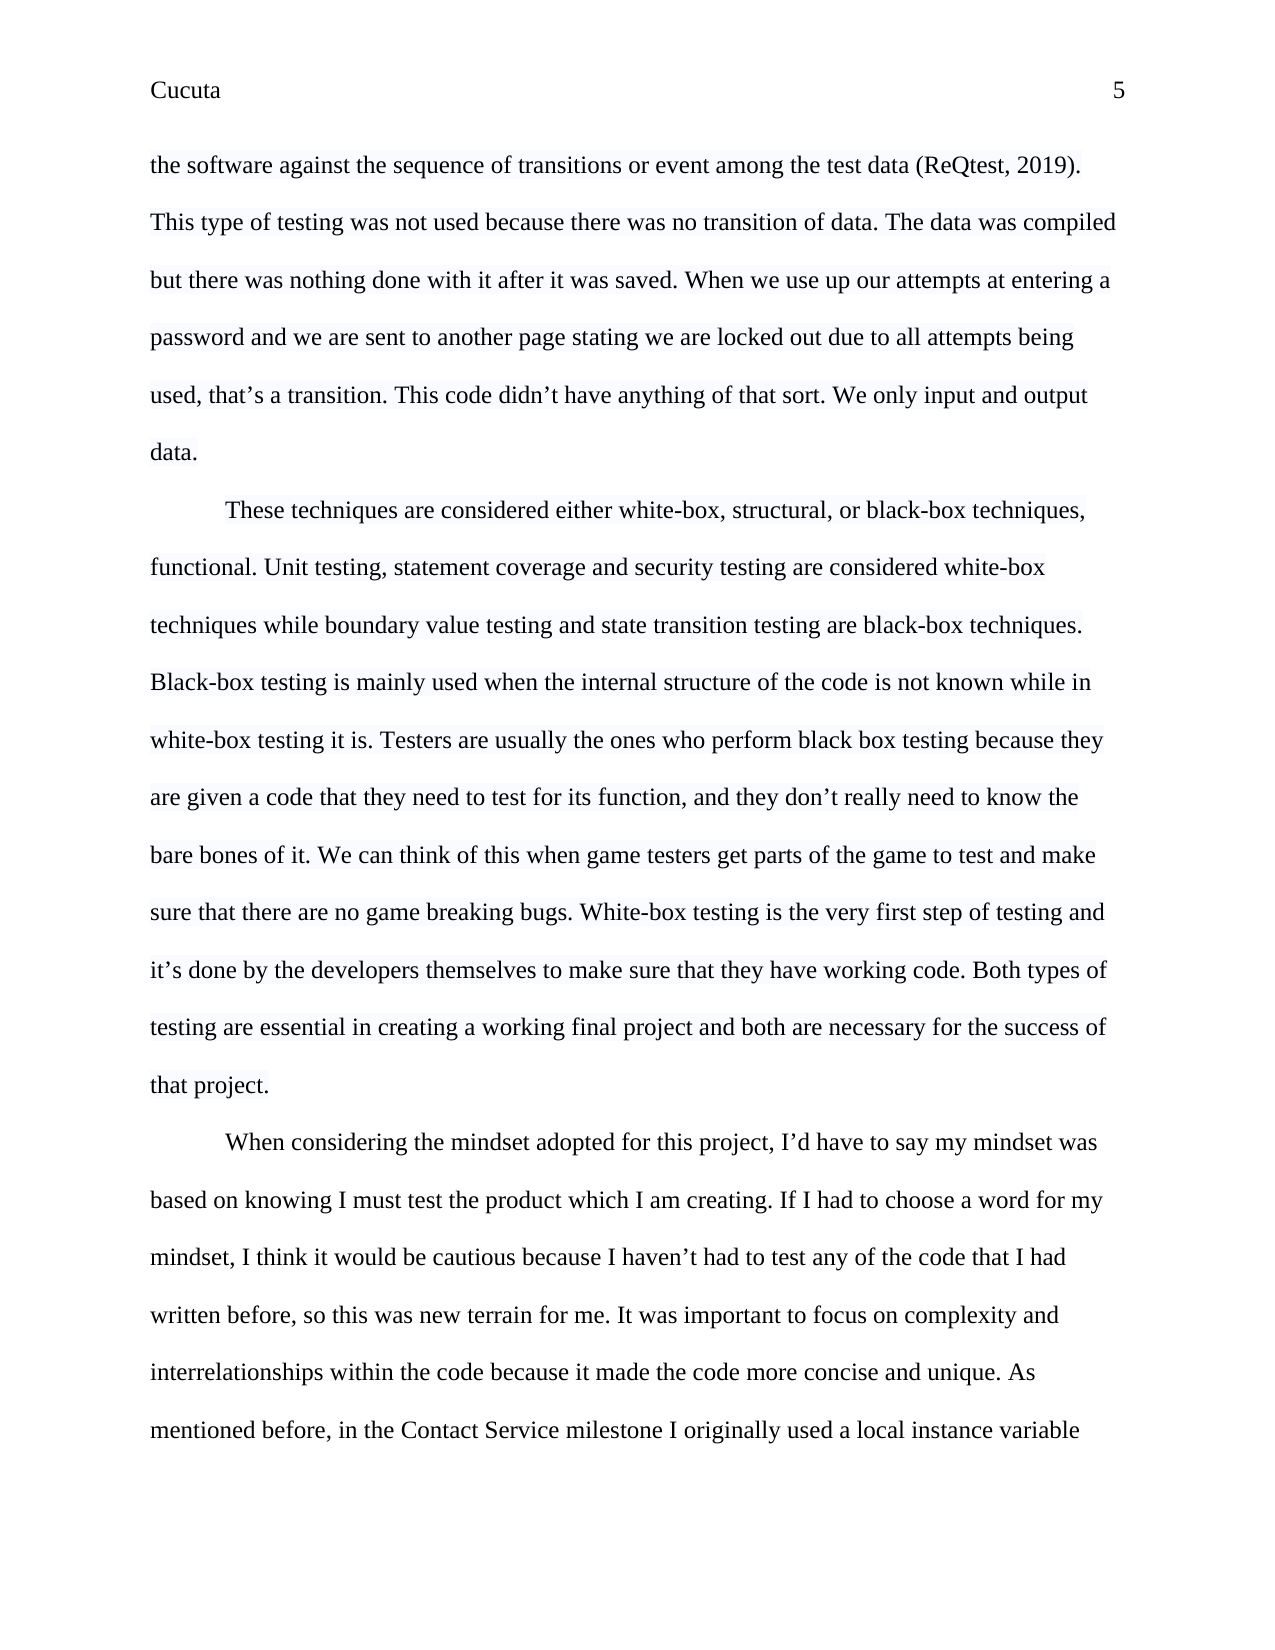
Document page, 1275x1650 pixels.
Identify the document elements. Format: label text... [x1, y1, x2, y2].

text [150, 150, 1125, 466]
text These techniques are considered either white-box, structural, or black-box techniques, functional. Unit testing, statement coverage and security testing are considered white-box techniques while boundary value testing and state transition testing are black-box techniques. Black-box testing is mainly used when the internal structure of the code is not known while in white-box testing it is. Testers are usually the ones who perform black box testing because they are given a code that they need to test for its function, and they don’t really need to know the bare bones of it. We can think of this when game testers get parts of the game to test and make sure that there are no game breaking bugs. White-box testing is the very first step of testing and it’s done by the developers themselves to make sure that they have working code. Both types of testing are essential in creating a working final project and both are necessary for the success of that project. [150, 495, 1125, 1099]
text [150, 1127, 1125, 1444]
